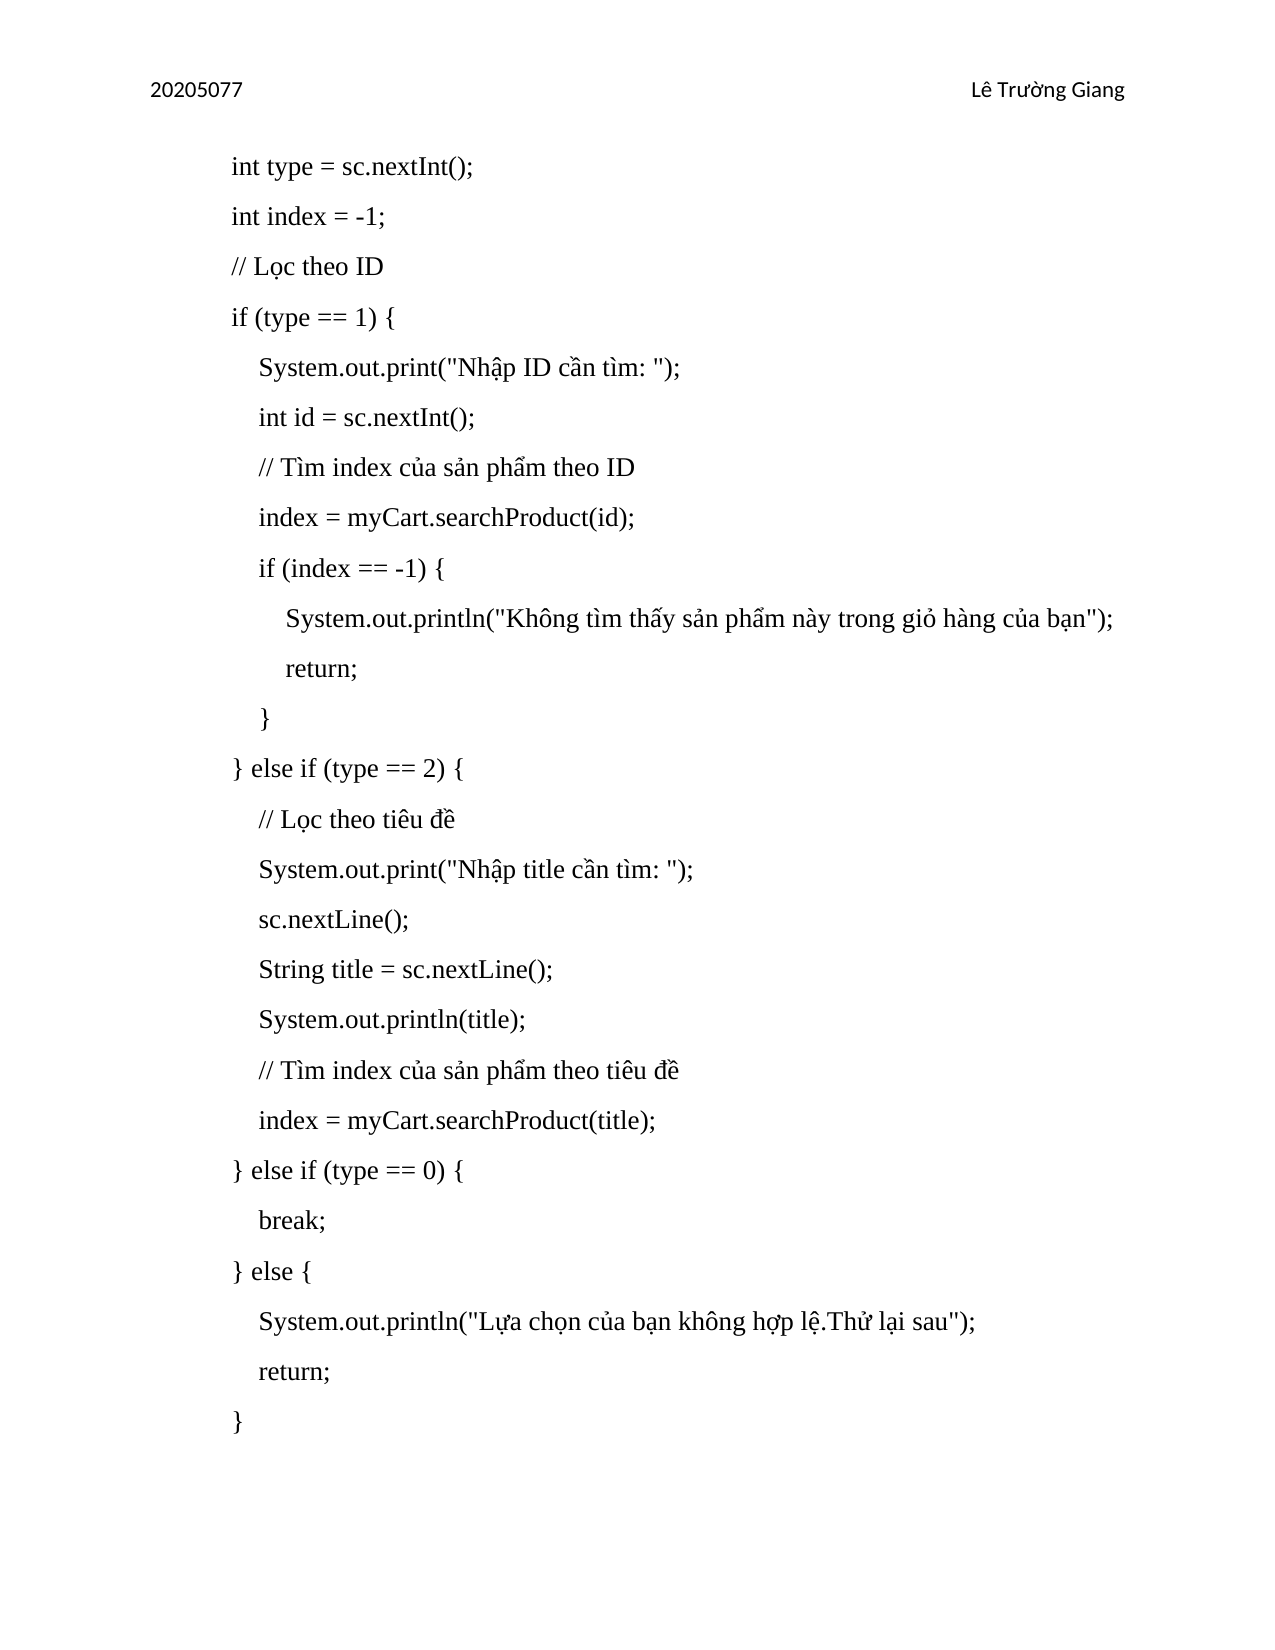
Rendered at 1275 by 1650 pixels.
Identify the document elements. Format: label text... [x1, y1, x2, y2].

text } else if (type == 0) { [150, 1154, 1125, 1185]
text // Lọc theo ID [150, 250, 1125, 282]
text if (type == 1) { [150, 301, 1125, 332]
text break; [150, 1204, 1125, 1236]
text return; [150, 1355, 1125, 1386]
text // Tìm index của sản phẩm theo ID [150, 451, 1125, 482]
text // Lọc theo tiêu đề [150, 803, 1125, 834]
text if (index == -1) { [150, 552, 1125, 583]
text System.out.print("Nhập title cần tìm: "); [150, 853, 1125, 884]
text } else if (type == 2) { [150, 752, 1125, 784]
text String title = sc.nextLine(); [150, 953, 1125, 984]
text int type = sc.nextInt(); [150, 150, 1125, 181]
text } else { [150, 1254, 1125, 1286]
text sc.nextLine(); [150, 903, 1125, 934]
text int index = -1; [150, 200, 1125, 231]
text System.out.println(title); [150, 1003, 1125, 1035]
text } [150, 1405, 1125, 1436]
text index = myCart.searchProduct(id); [150, 501, 1125, 533]
text int id = sc.nextInt(); [150, 401, 1125, 432]
text index = myCart.searchProduct(title); [150, 1104, 1125, 1135]
text System.out.println("Lựa chọn của bạn không hợp lệ.Thử lại sau"); [150, 1305, 1125, 1336]
text } [150, 702, 1125, 733]
text return; [150, 652, 1125, 683]
text System.out.println("Không tìm thấy sản phẩm này trong giỏ hàng của bạn"); [150, 602, 1125, 633]
text // Tìm index của sản phẩm theo tiêu đề [150, 1054, 1125, 1085]
text System.out.print("Nhập ID cần tìm: "); [150, 351, 1125, 382]
